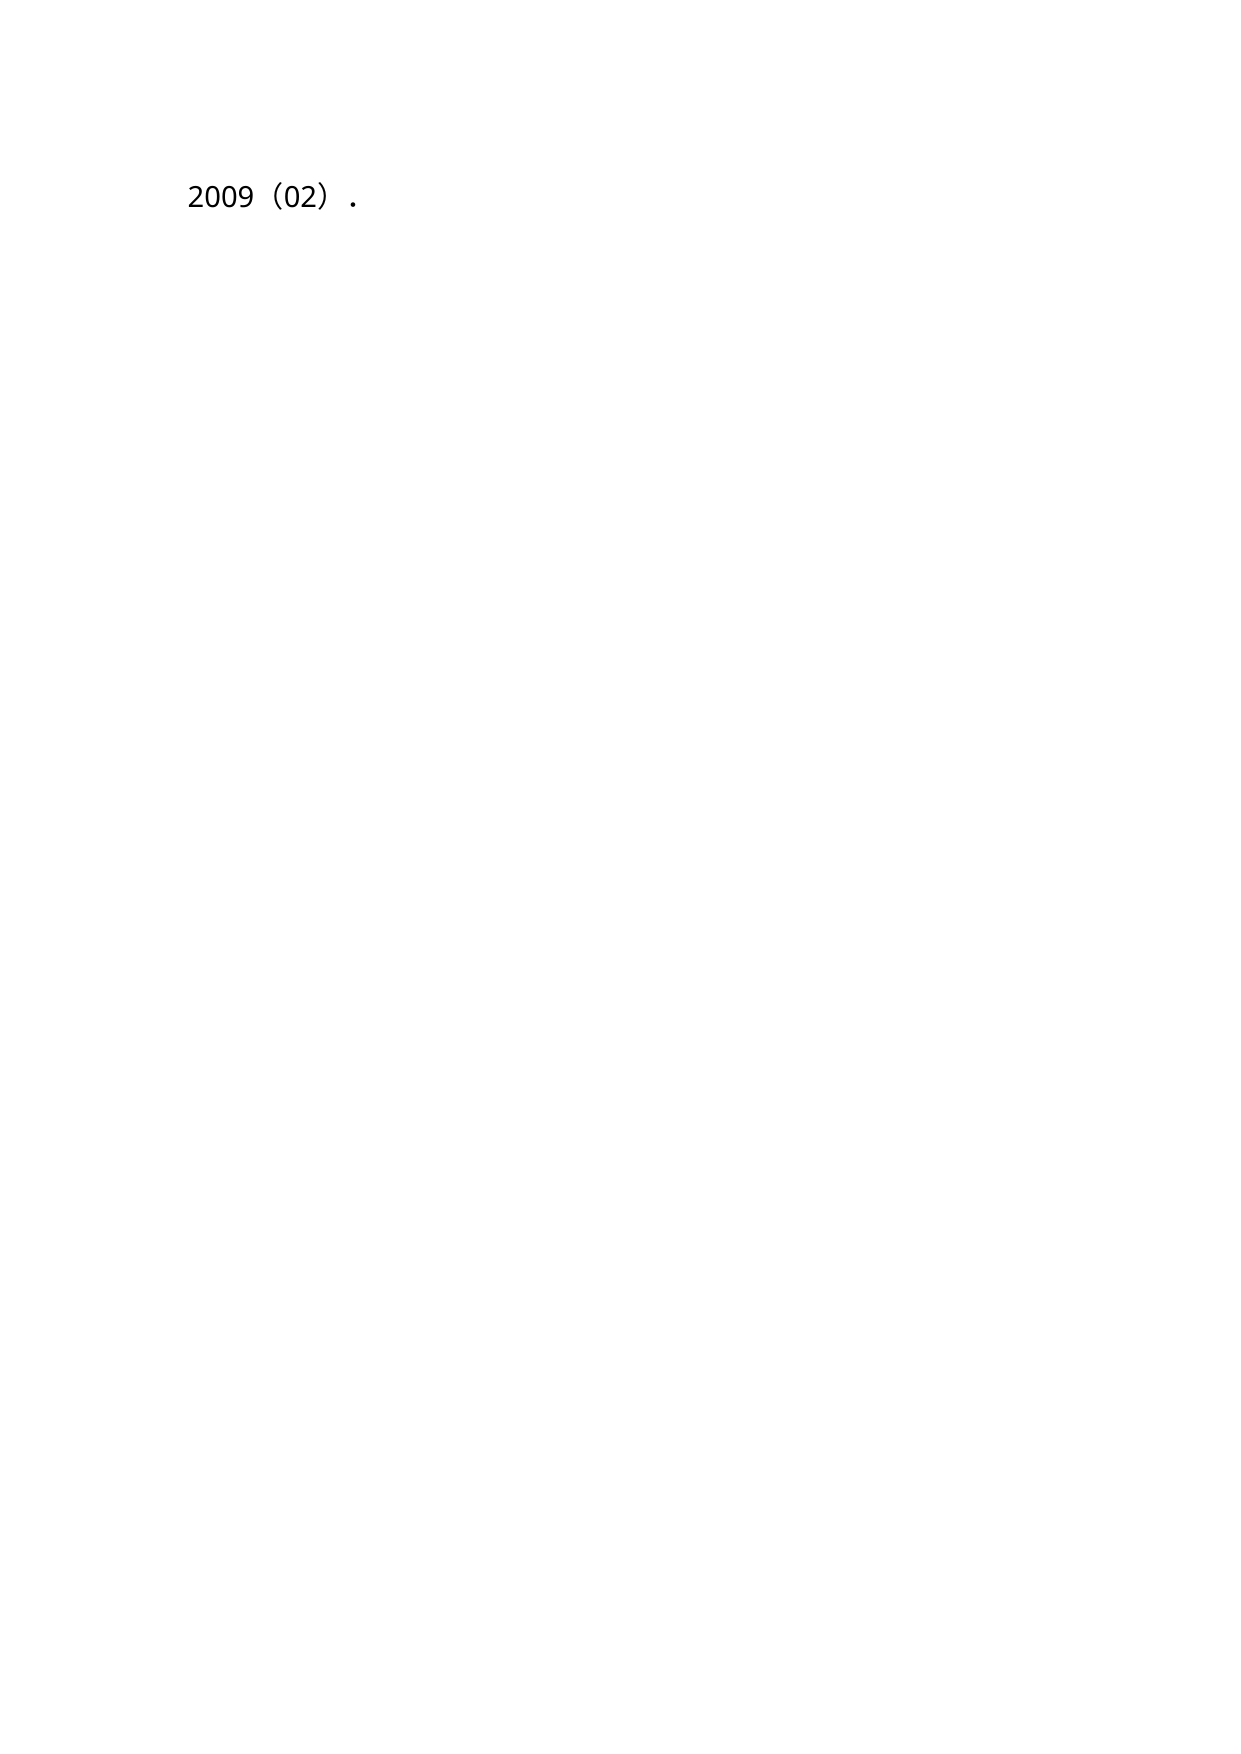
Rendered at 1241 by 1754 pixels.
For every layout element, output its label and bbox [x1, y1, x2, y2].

text [187, 162, 1053, 227]
